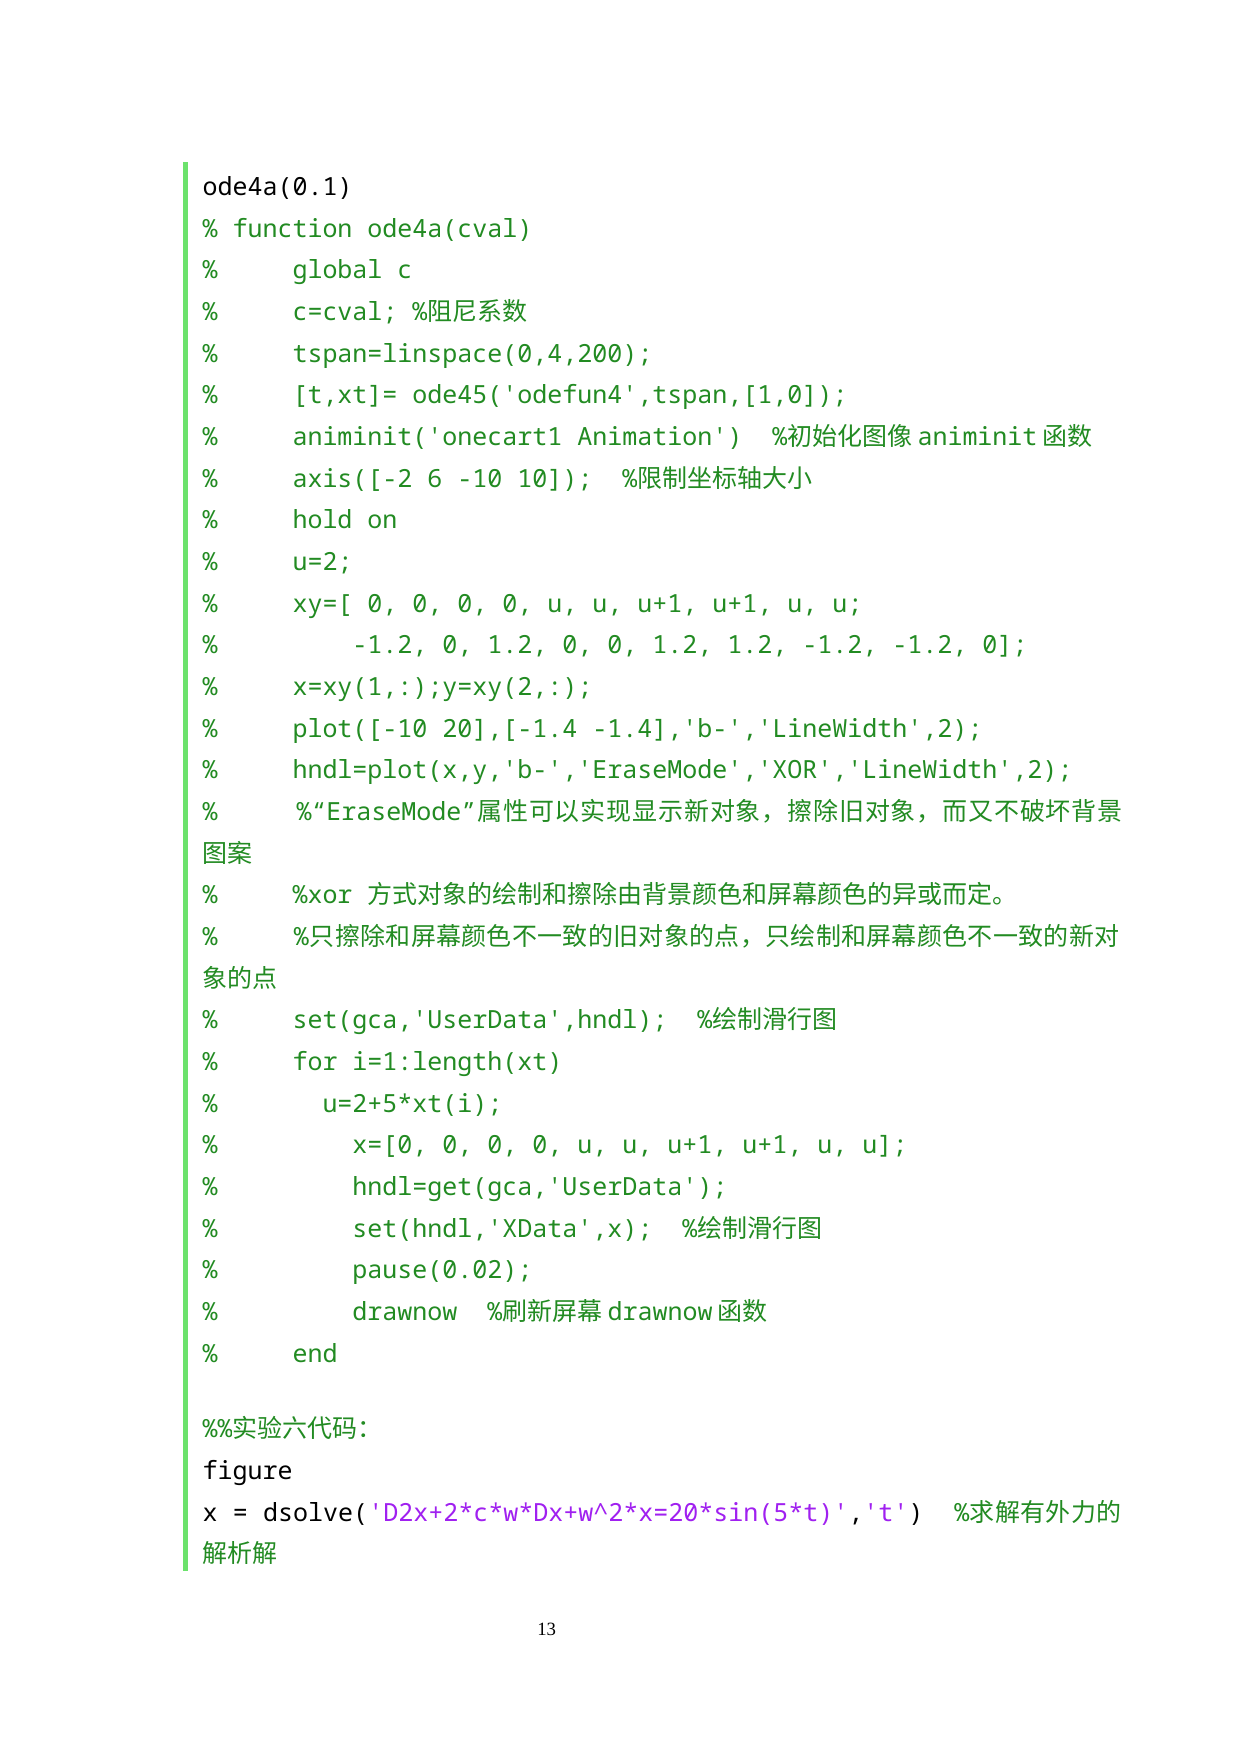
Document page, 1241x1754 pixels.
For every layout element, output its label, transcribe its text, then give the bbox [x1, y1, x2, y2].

text % -1.2, 0, 1.2, 0, 0, 1.2, 1.2, -1.2, -1.2, 0]; [188, 620, 1122, 662]
text % drawnow %刷新屏幕drawnow函数 [188, 1287, 1122, 1329]
text % hndl=get(gca,'UserData'); [188, 1162, 1122, 1204]
text % %只擦除和屏幕颜色不一致的旧对象的点，只绘制和屏幕颜色不一致的新对象的点 [188, 912, 1122, 995]
text % animinit('onecart1 Animation') %初始化图像animinit函数 [188, 412, 1122, 454]
text % set(hndl,'XData',x); %绘制滑行图 [188, 1204, 1122, 1245]
text % end [188, 1329, 1122, 1370]
text % for i=1:length(xt) [188, 1037, 1122, 1079]
text % [t,xt]= ode45('odefun4',tspan,[1,0]); [188, 370, 1122, 412]
text % function ode4a(cval) [188, 204, 1122, 245]
text % tspan=linspace(0,4,200); [188, 329, 1122, 370]
text x = dsolve('D2x+2*c*w*Dx+w^2*x=20*sin(5*t)','t') %求解有外力的解析解 [188, 1488, 1122, 1571]
text % hndl=plot(x,y,'b-','EraseMode','XOR','LineWidth',2); [188, 745, 1122, 787]
text % u=2; [188, 537, 1122, 579]
text % c=cval; %阻尼系数 [188, 287, 1122, 329]
text % axis([-2 6 -10 10]); %限制坐标轴大小 [188, 454, 1122, 495]
text % x=[0, 0, 0, 0, u, u, u+1, u+1, u, u]; [188, 1120, 1122, 1162]
text figure [188, 1446, 1122, 1488]
text % %xor 方式对象的绘制和擦除由背景颜色和屏幕颜色的异或而定。 [188, 870, 1122, 912]
text %%实验六代码： [188, 1404, 1122, 1446]
text % u=2+5*xt(i); [188, 1079, 1122, 1120]
text % hold on [188, 495, 1122, 537]
text % x=xy(1,:);y=xy(2,:); [188, 662, 1122, 704]
text % pause(0.02); [188, 1245, 1122, 1287]
text % set(gca,'UserData',hndl); %绘制滑行图 [188, 995, 1122, 1037]
text % plot([-10 20],[-1.4 -1.4],'b-','LineWidth',2); [188, 704, 1122, 745]
text % %“EraseMode”属性可以实现显示新对象，擦除旧对象，而又不破坏背景图案 [188, 787, 1122, 870]
text % global c [188, 245, 1122, 287]
text ode4a(0.1) [188, 162, 1122, 204]
text % xy=[ 0, 0, 0, 0, u, u, u+1, u+1, u, u; [188, 579, 1122, 620]
